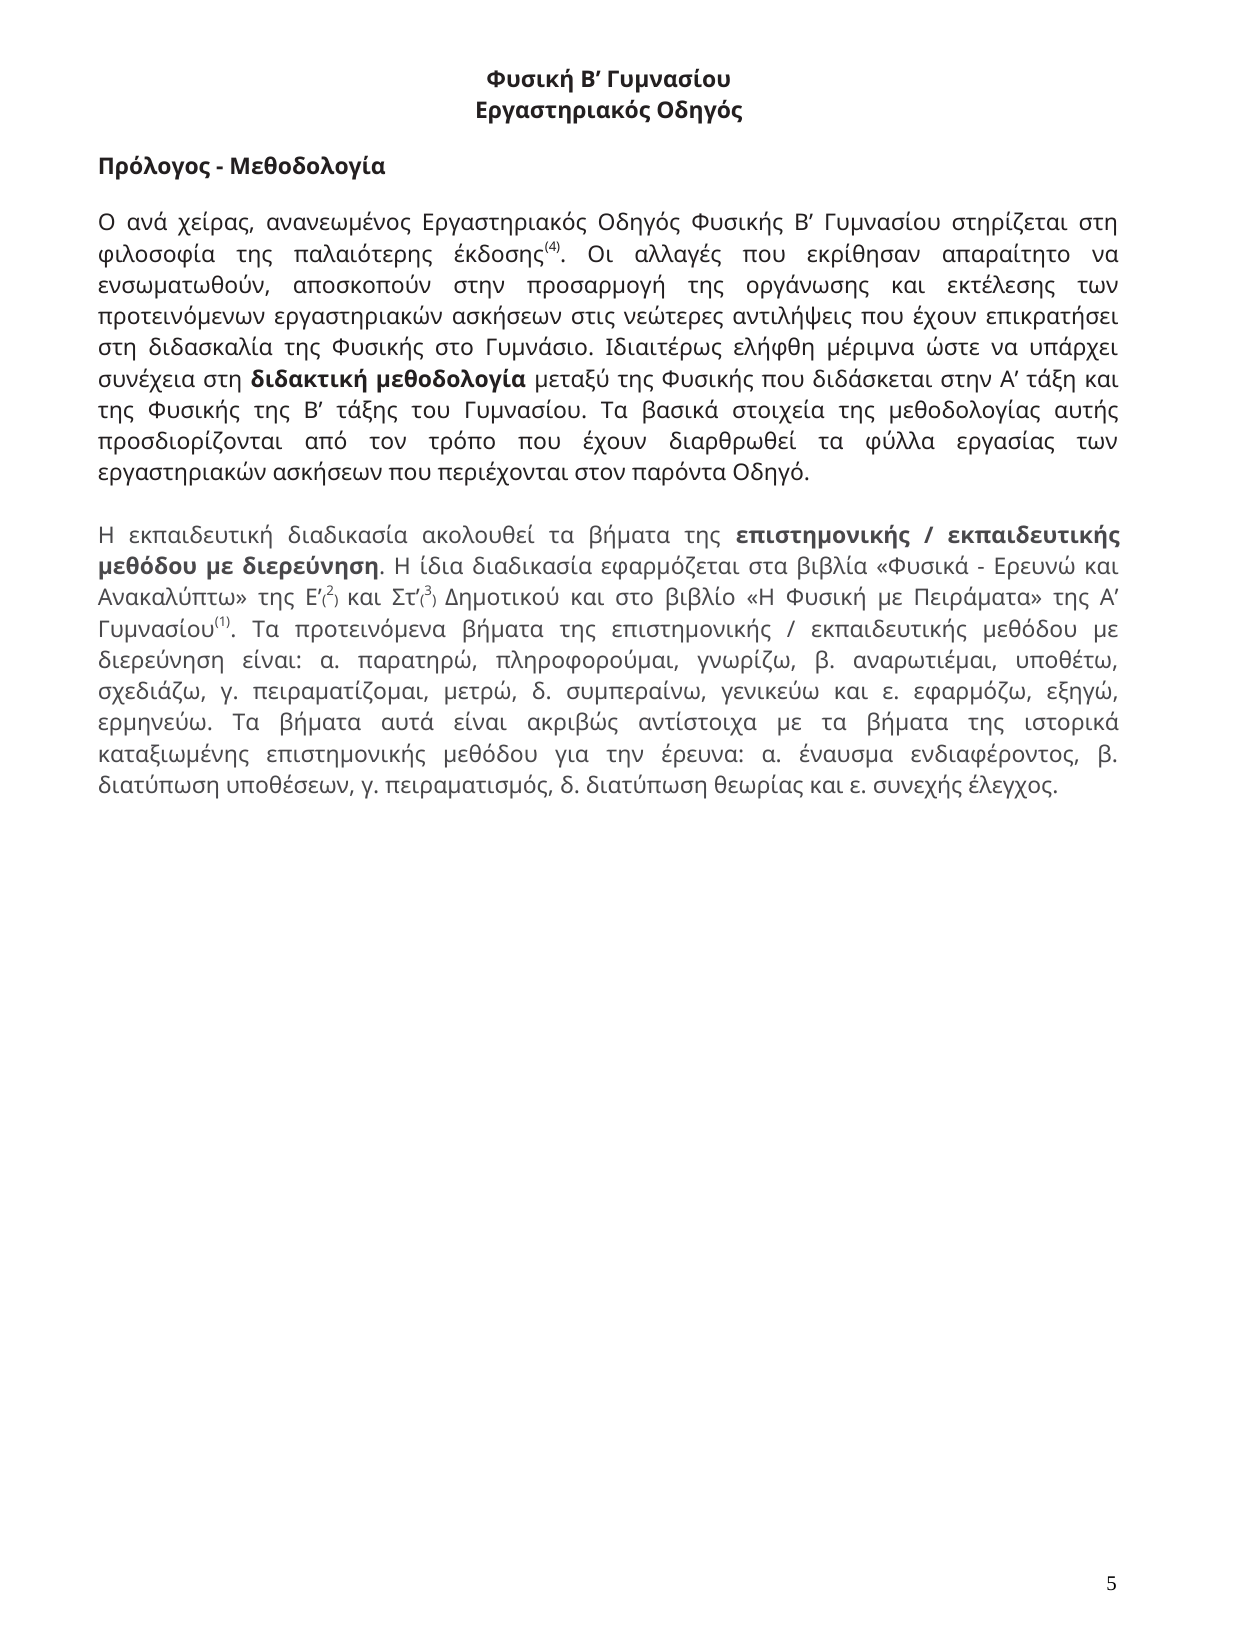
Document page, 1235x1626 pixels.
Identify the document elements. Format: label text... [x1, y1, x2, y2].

subtitle Πρόλογος - Μεθοδολογία [98, 150, 1119, 181]
text Η εκπαιδευτική διαδικασία ακολουθεί τα βήματα της επιστημονικής / εκπαιδευτικής μεθόδου με διερεύνηση. Η ίδια διαδικασία εφαρμόζεται στα βιβλία «Φυσικά - Ερευνώ και Ανακαλύπτω» της Ε’(2) και Στ’(3) Δημοτικού και στο βιβλίο «Η Φυσική με Πειράματα» της Α’ Γυμνασίου(1). Τα προτεινόμενα βήματα της επιστημονικής / εκπαιδευτικής μεθόδου με διερεύνηση είναι: α. παρατηρώ, πληροφορούμαι, γνωρίζω, β. αναρωτιέμαι, υποθέτω, σχεδιάζω, γ. πειραματίζομαι, μετρώ, δ. συμπεραίνω, γενικεύω και ε. εφαρμόζω, εξηγώ, ερμηνεύω. Τα βήματα αυτά είναι ακριβώς αντίστοιχα με τα βήματα της ιστορικά καταξιωμένης επιστημονικής μεθόδου για την έρευνα: α. έναυσμα ενδιαφέροντος, β. διατύπωση υποθέσεων, γ. πειραματισμός, δ. διατύπωση θεωρίας και ε. συνεχής έλεγχος. [98, 519, 1119, 800]
text Ο ανά χείρας, ανανεωμένος Εργαστηριακός Οδηγός Φυσικής Β’ Γυμνασίου στηρίζεται στη φιλοσοφία της παλαιότερης έκδοσης(4). Οι αλλαγές που εκρίθησαν απαραίτητο να ενσωματωθούν, αποσκοπούν στην προσαρμογή της οργάνωσης και εκτέλεσης των προτεινόμενων εργαστηριακών ασκήσεων στις νεώτερες αντιλήψεις που έχουν επικρατήσει στη διδασκαλία της Φυσικής στο Γυμνάσιο. Ιδιαιτέρως ελήφθη μέριμνα ώστε να υπάρχει συνέχεια στη διδακτική μεθοδολογία μεταξύ της Φυσικής που διδάσκεται στην Α’ τάξη και της Φυσικής της Β’ τάξης του Γυμνασίου. Τα βασικά στοιχεία της μεθοδολογίας αυτής προσδιορίζονται από τον τρόπο που έχουν διαρθρωθεί τα φύλλα εργασίας των εργαστηριακών ασκήσεων που περιέχονται στον παρόντα Οδηγό. [98, 206, 1119, 487]
text Φυσική Β’ Γυμνασίου Εργαστηριακός Οδηγός [98, 62, 1119, 125]
